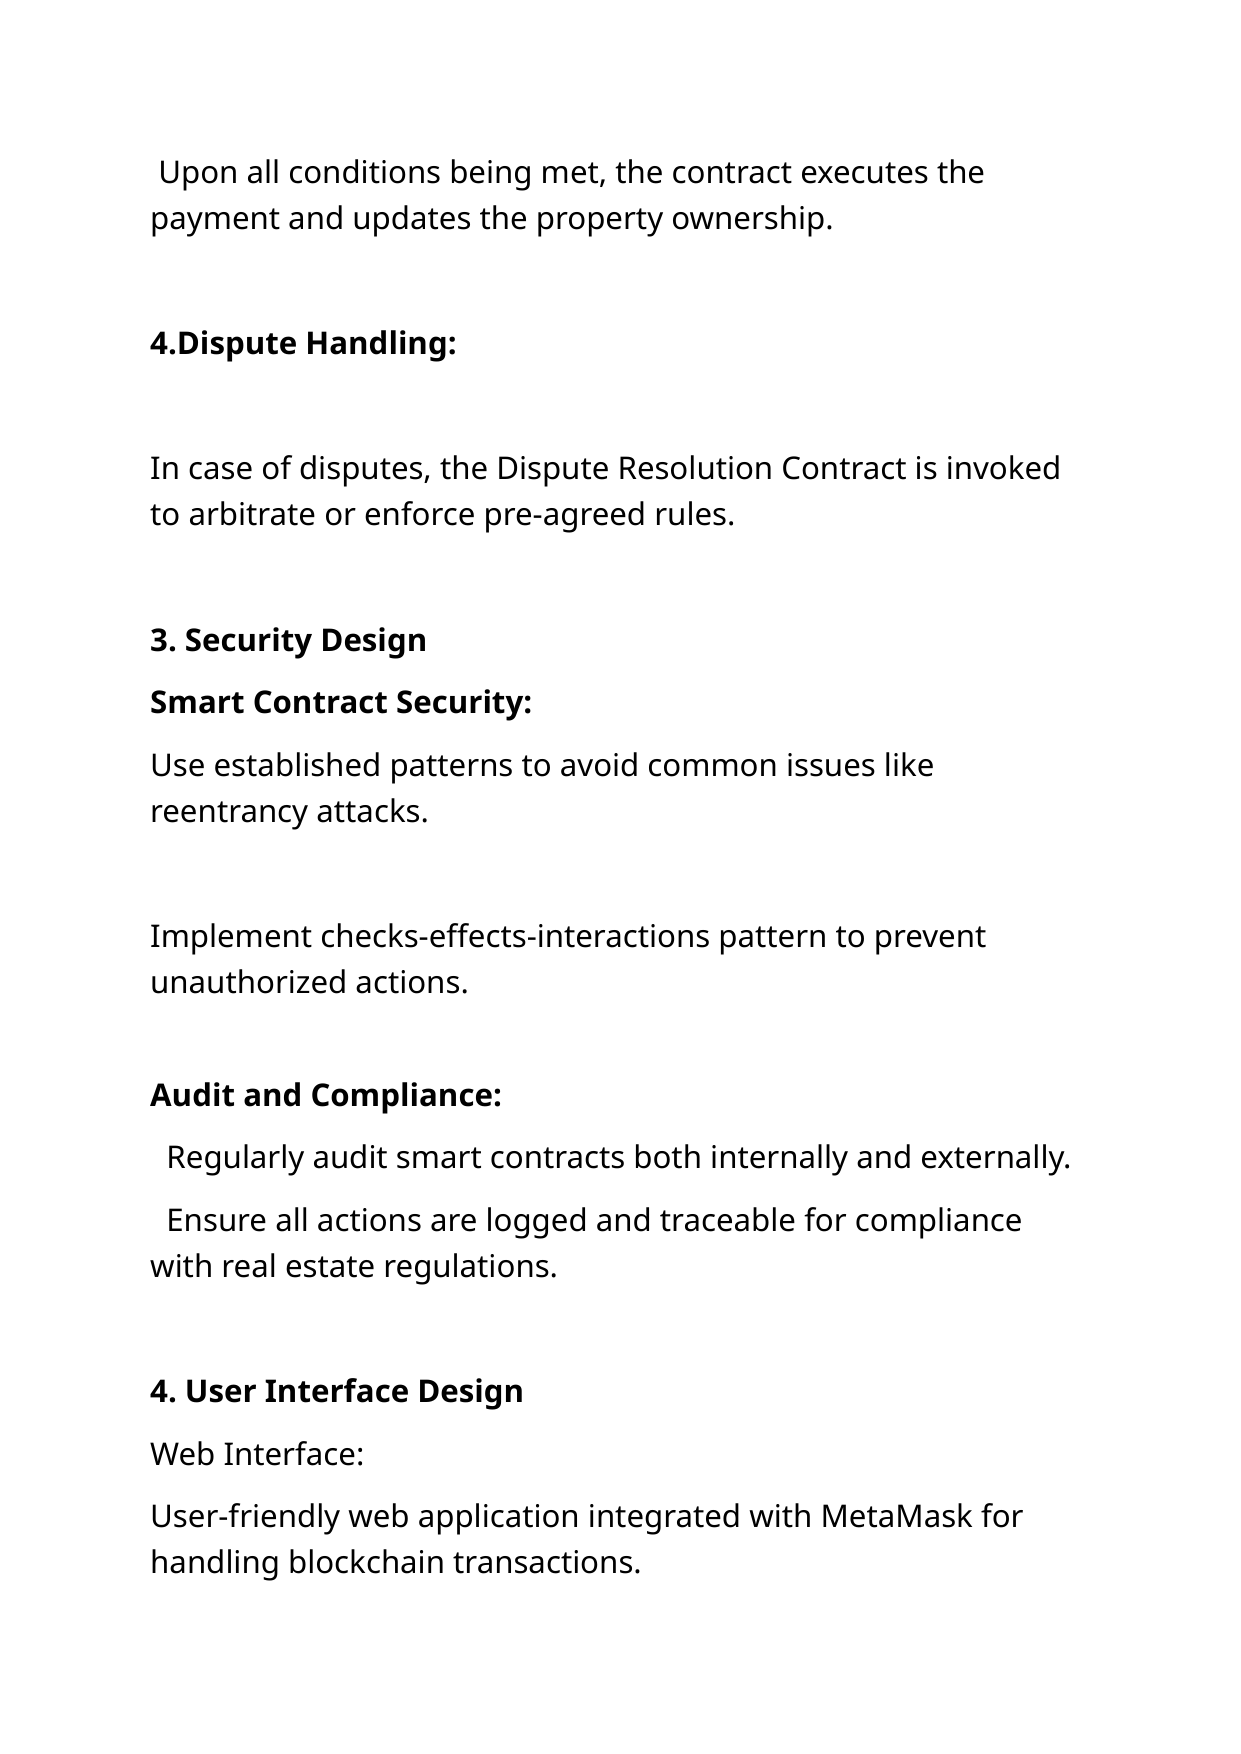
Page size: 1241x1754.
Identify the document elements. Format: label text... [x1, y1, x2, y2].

text Implement checks-effects-interactions pattern to prevent unauthorized actions. [150, 914, 1090, 1002]
text 4. User Interface Design [150, 1369, 1090, 1412]
text User-friendly web application integrated with MetaMask for handling blockchain transactions. [150, 1494, 1090, 1583]
text Upon all conditions being met, the contract executes the payment and updates the property ownership. [150, 150, 1090, 238]
text 3. Security Design [150, 617, 1090, 660]
text Ensure all actions are logged and traceable for compliance with real estate regulations. [150, 1198, 1090, 1287]
text Smart Contract Security: [150, 680, 1090, 723]
text In case of disputes, the Dispute Resolution Contract is invoked to arbitrate or enforce pre-agreed rules. [150, 446, 1090, 535]
text 4.Dispute Handling: [150, 321, 1090, 364]
text Regularly audit smart contracts both internally and externally. [150, 1135, 1090, 1178]
text Use established patterns to avoid common issues like reentrancy attacks. [150, 743, 1090, 831]
text Web Interface: [150, 1432, 1090, 1474]
text Audit and Compliance: [150, 1073, 1090, 1115]
